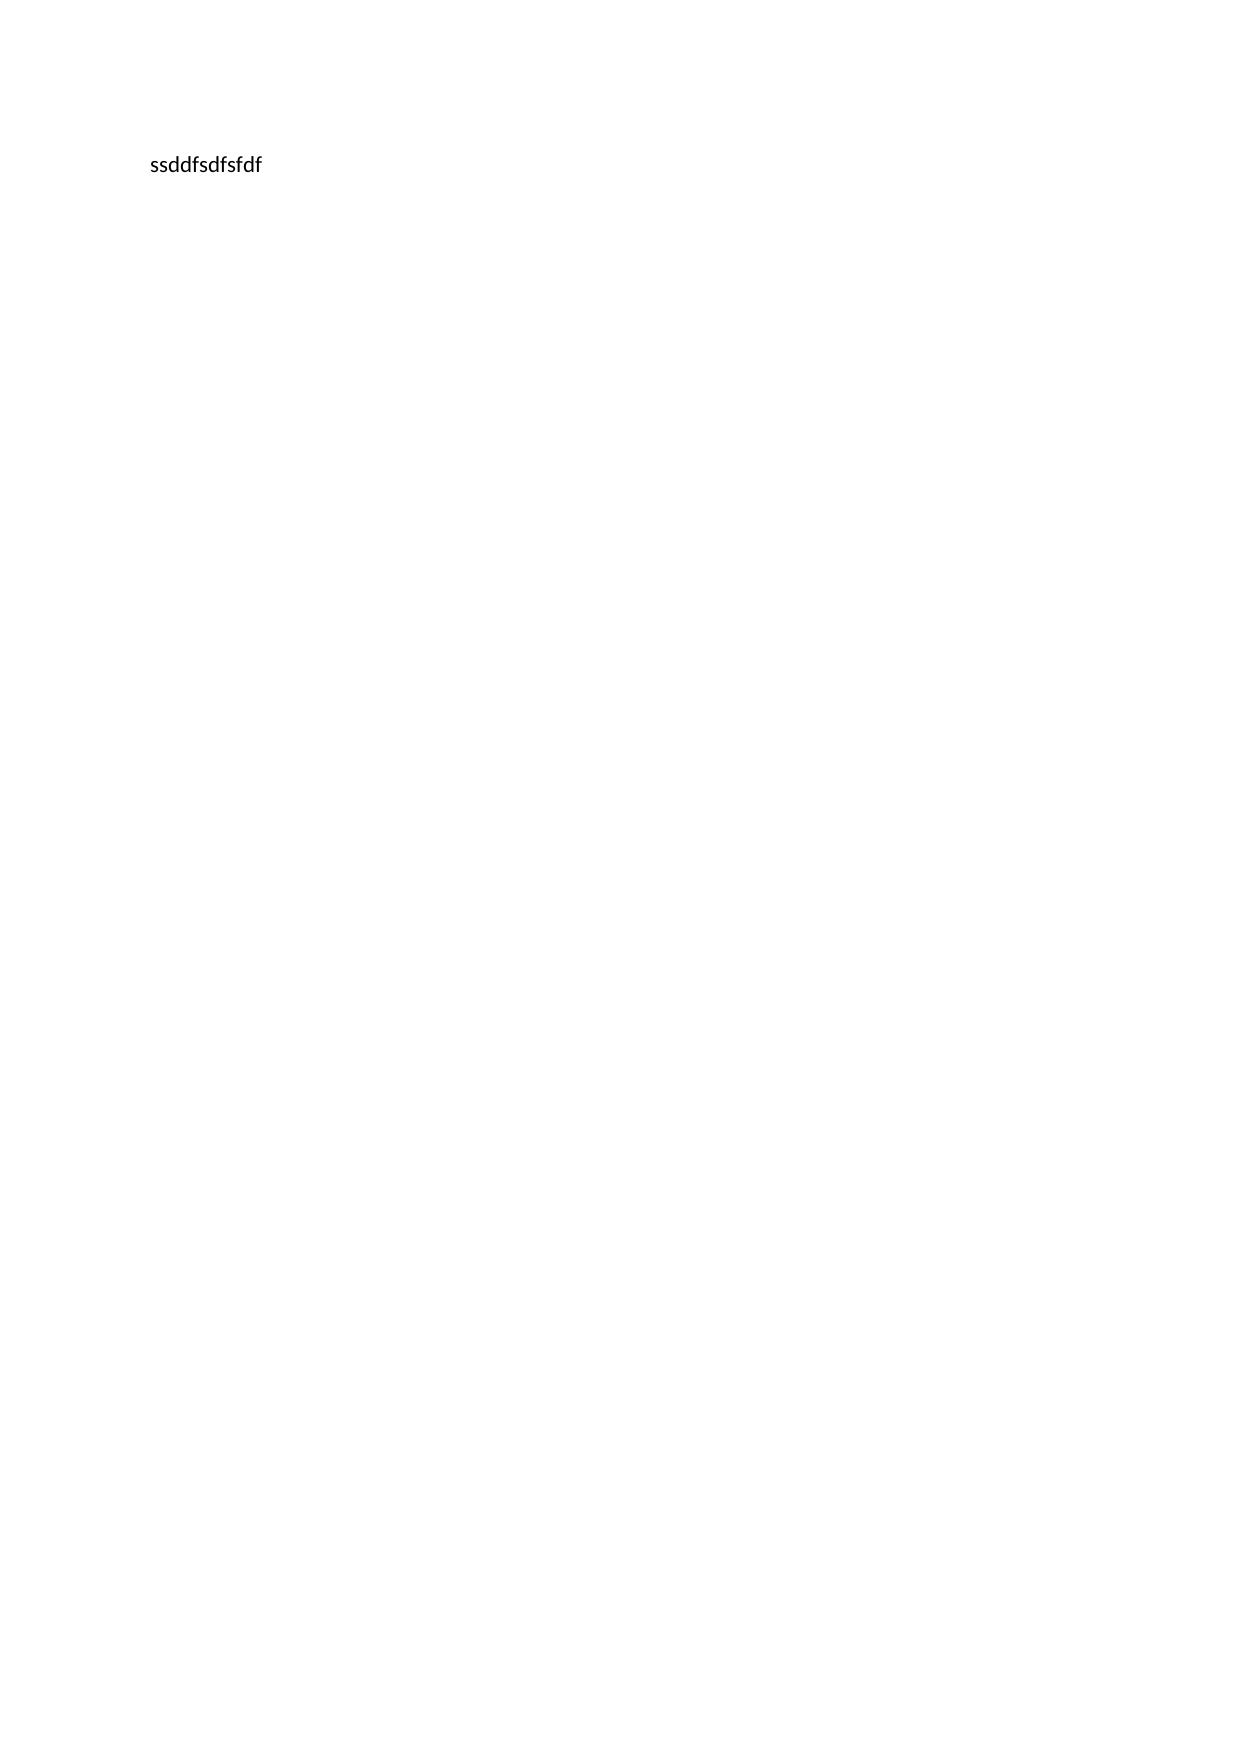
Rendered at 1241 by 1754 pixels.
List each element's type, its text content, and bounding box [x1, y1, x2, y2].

text ssddfsdfsfdf [150, 150, 1090, 178]
